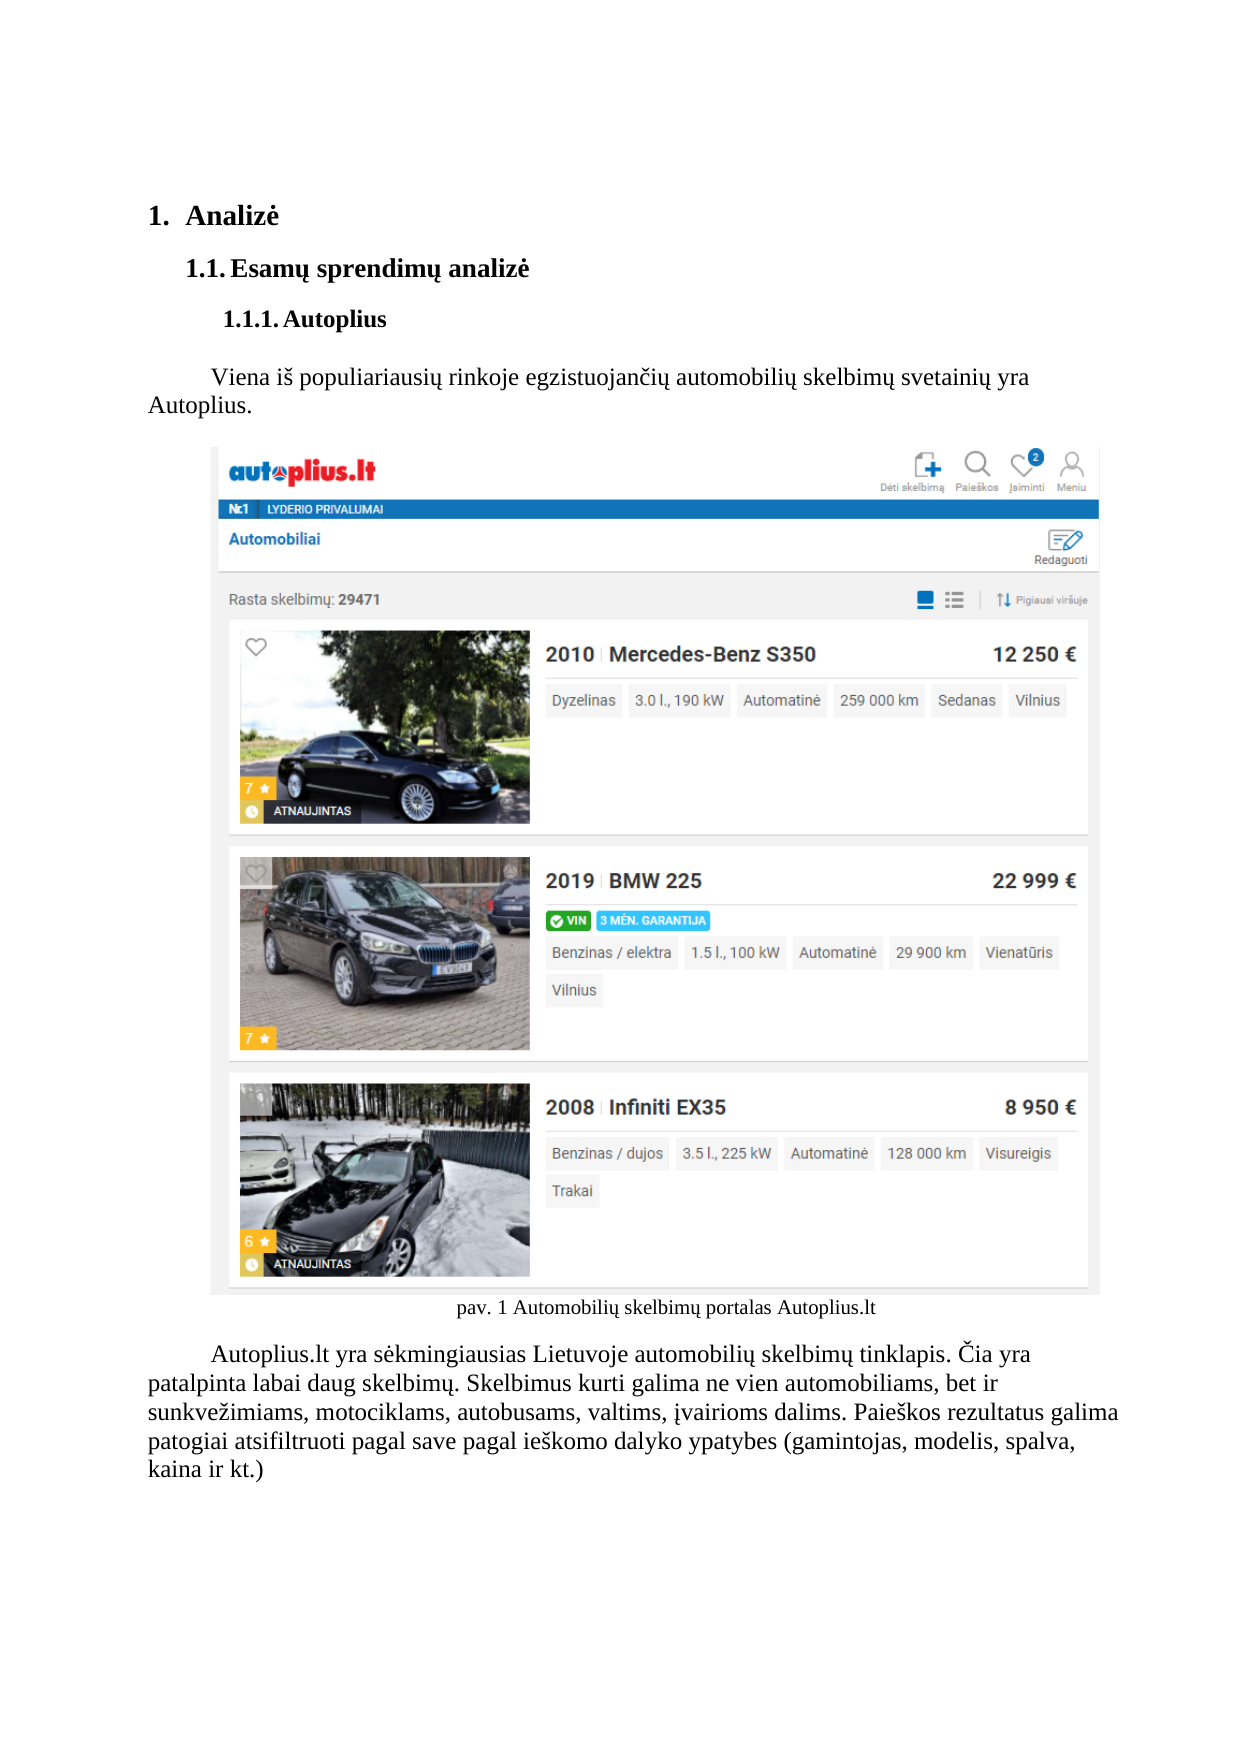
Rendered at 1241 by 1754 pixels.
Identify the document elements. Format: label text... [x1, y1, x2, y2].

subtitle Esamų sprendimų analizė [185, 252, 1122, 283]
subtitle Autoplius [223, 304, 1122, 333]
text pav. 1 Automobilių skelbimų portalas Autoplius.lt [148, 1295, 1122, 1319]
text Viena iš populiariausių rinkoje egzistuojančių automobilių skelbimų svetainių yra Autoplius. [148, 362, 1122, 419]
text Autoplius.lt yra sėkmingiausias Lietuvoje automobilių skelbimų tinklapis. Čia yra patalpinta labai daug skelbimų. Skelbimus kurti galima ne vien automobiliams, bet ir sunkvežimiams, motociklams, autobusams, valtims, įvairioms dalims. Paieškos rezultatus galima patogiai atsifiltruoti pagal save pagal ieškomo dalyko ypatybes (gamintojas, modelis, spalva, kaina ir kt.) [148, 1339, 1122, 1483]
subtitle Analizė [148, 198, 1122, 231]
picture [210, 447, 1100, 1295]
